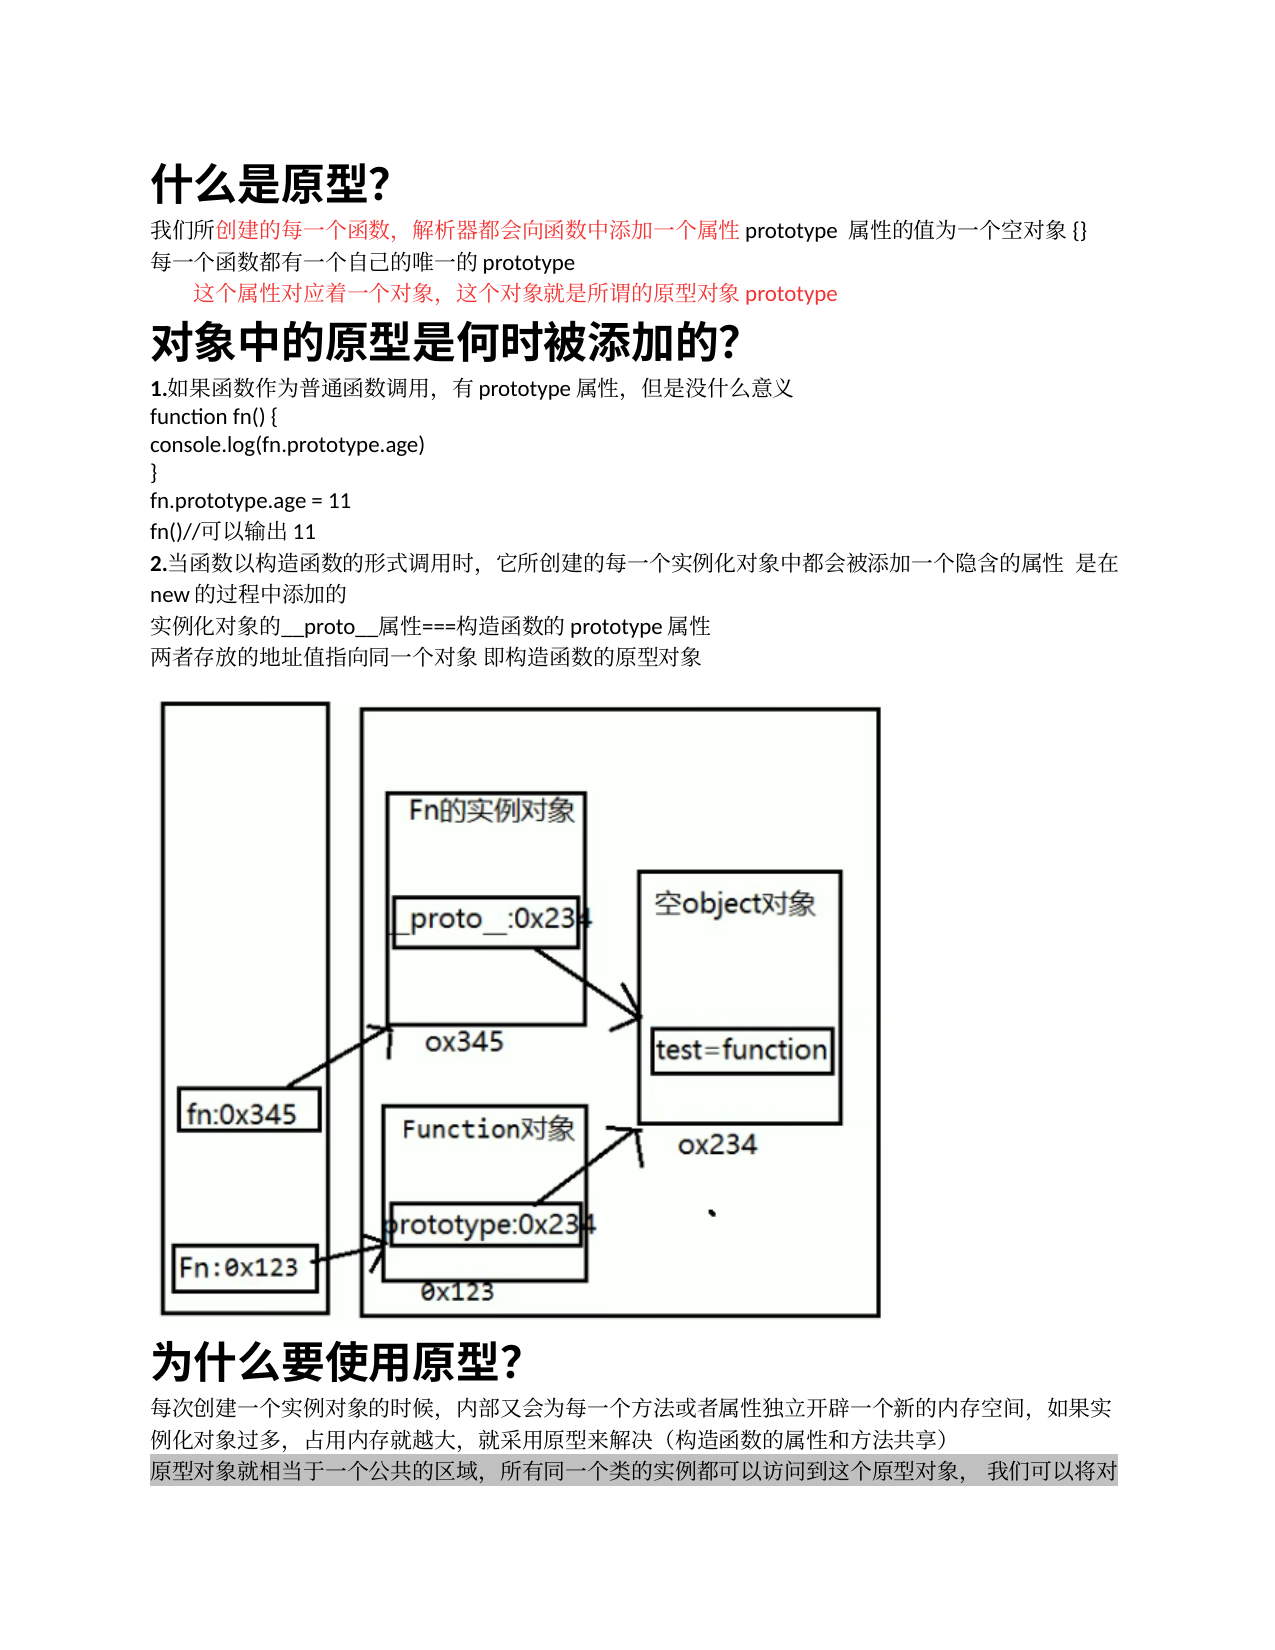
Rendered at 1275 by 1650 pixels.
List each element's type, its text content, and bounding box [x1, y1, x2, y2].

text 两者存放的地址值指向同一个对象 即构造函数的原型对象 [150, 640, 1125, 672]
text 这个属性对应着一个对象，这个对象就是所谓的原型对象prototype [150, 276, 1125, 308]
text 每一个函数都有一个自己的唯一的prototype [150, 245, 1125, 276]
text 2.当函数以构造函数的形式调用时，它所创建的每一个实例化对象中都会被添加一个隐含的属性 是在new的过程中添加的 [150, 546, 1125, 609]
text } [150, 458, 1125, 487]
text 每次创建一个实例对象的时候，内部又会为每一个方法或者属性独立开辟一个新的内存空间，如果实例化对象过多，占用内存就越大，就采用原型来解决（构造函数的属性和方法共享） [150, 1391, 1125, 1454]
picture [150, 700, 888, 1328]
text fn.prototype.age = 11 [150, 487, 1125, 514]
text 实例化对象的__proto__属性===构造函数的prototype属性 [150, 609, 1125, 640]
text 1.如果函数作为普通函数调用，有prototype属性，但是没什么意义 [150, 371, 1125, 402]
text console.log(fn.prototype.age) [150, 431, 1125, 458]
text 我们所创建的每一个函数，解析器都会向函数中添加一个属性prototype 属性的值为一个空对象 {} [150, 213, 1125, 245]
text fn()//可以输出11 [150, 514, 1125, 546]
text function fn() { [150, 402, 1125, 431]
